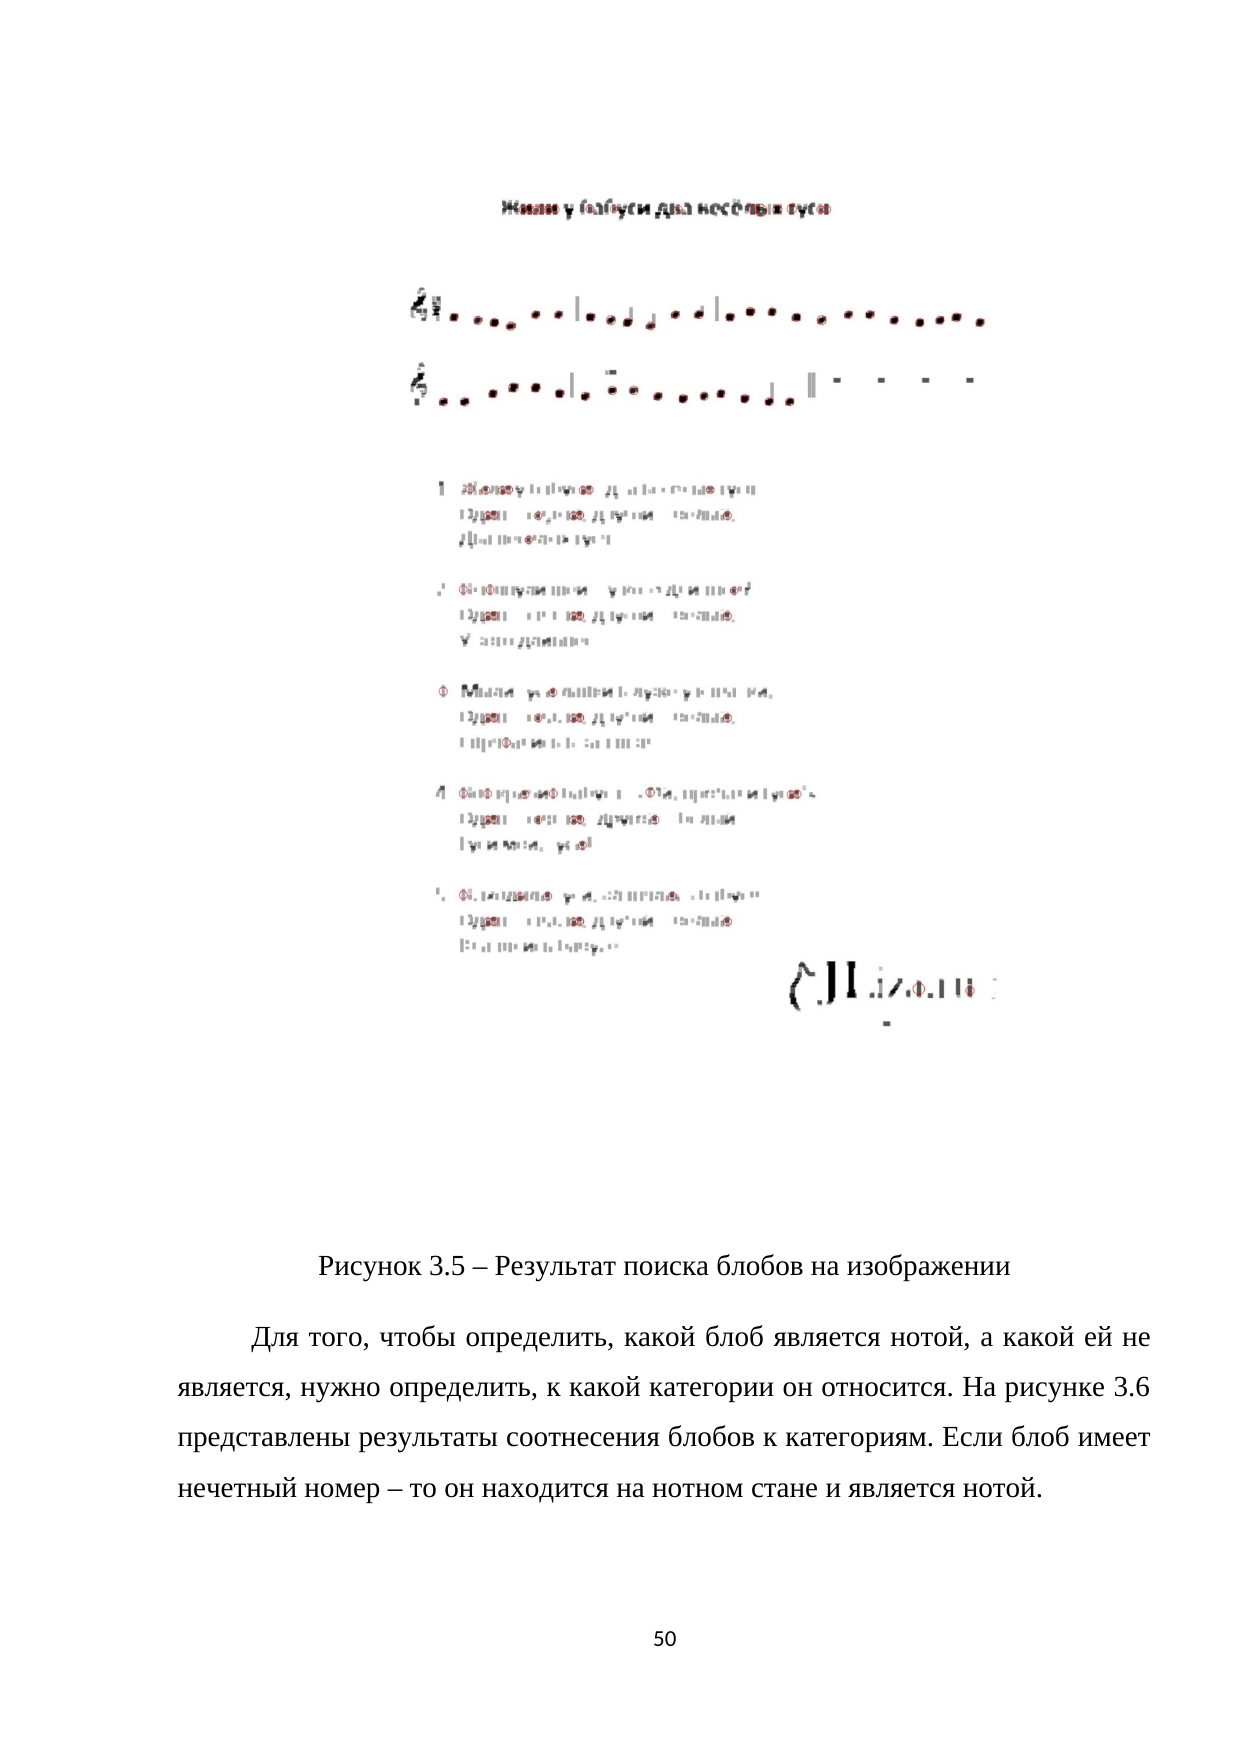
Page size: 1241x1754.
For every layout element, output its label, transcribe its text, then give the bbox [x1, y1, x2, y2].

text Для того, чтобы определить, какой блоб является нотой, а какой ей не является, нужно определить, к какой категории он относится. На рисунке 3.6 представлены результаты соотнесения блобов к категориям. Если блоб имеет нечетный номер – то он находится на нотном стане и является нотой. [177, 1319, 1152, 1503]
picture [280, 118, 1049, 1213]
text Рисунок 3.5 – Результат поиска блобов на изображении [177, 1248, 1152, 1281]
